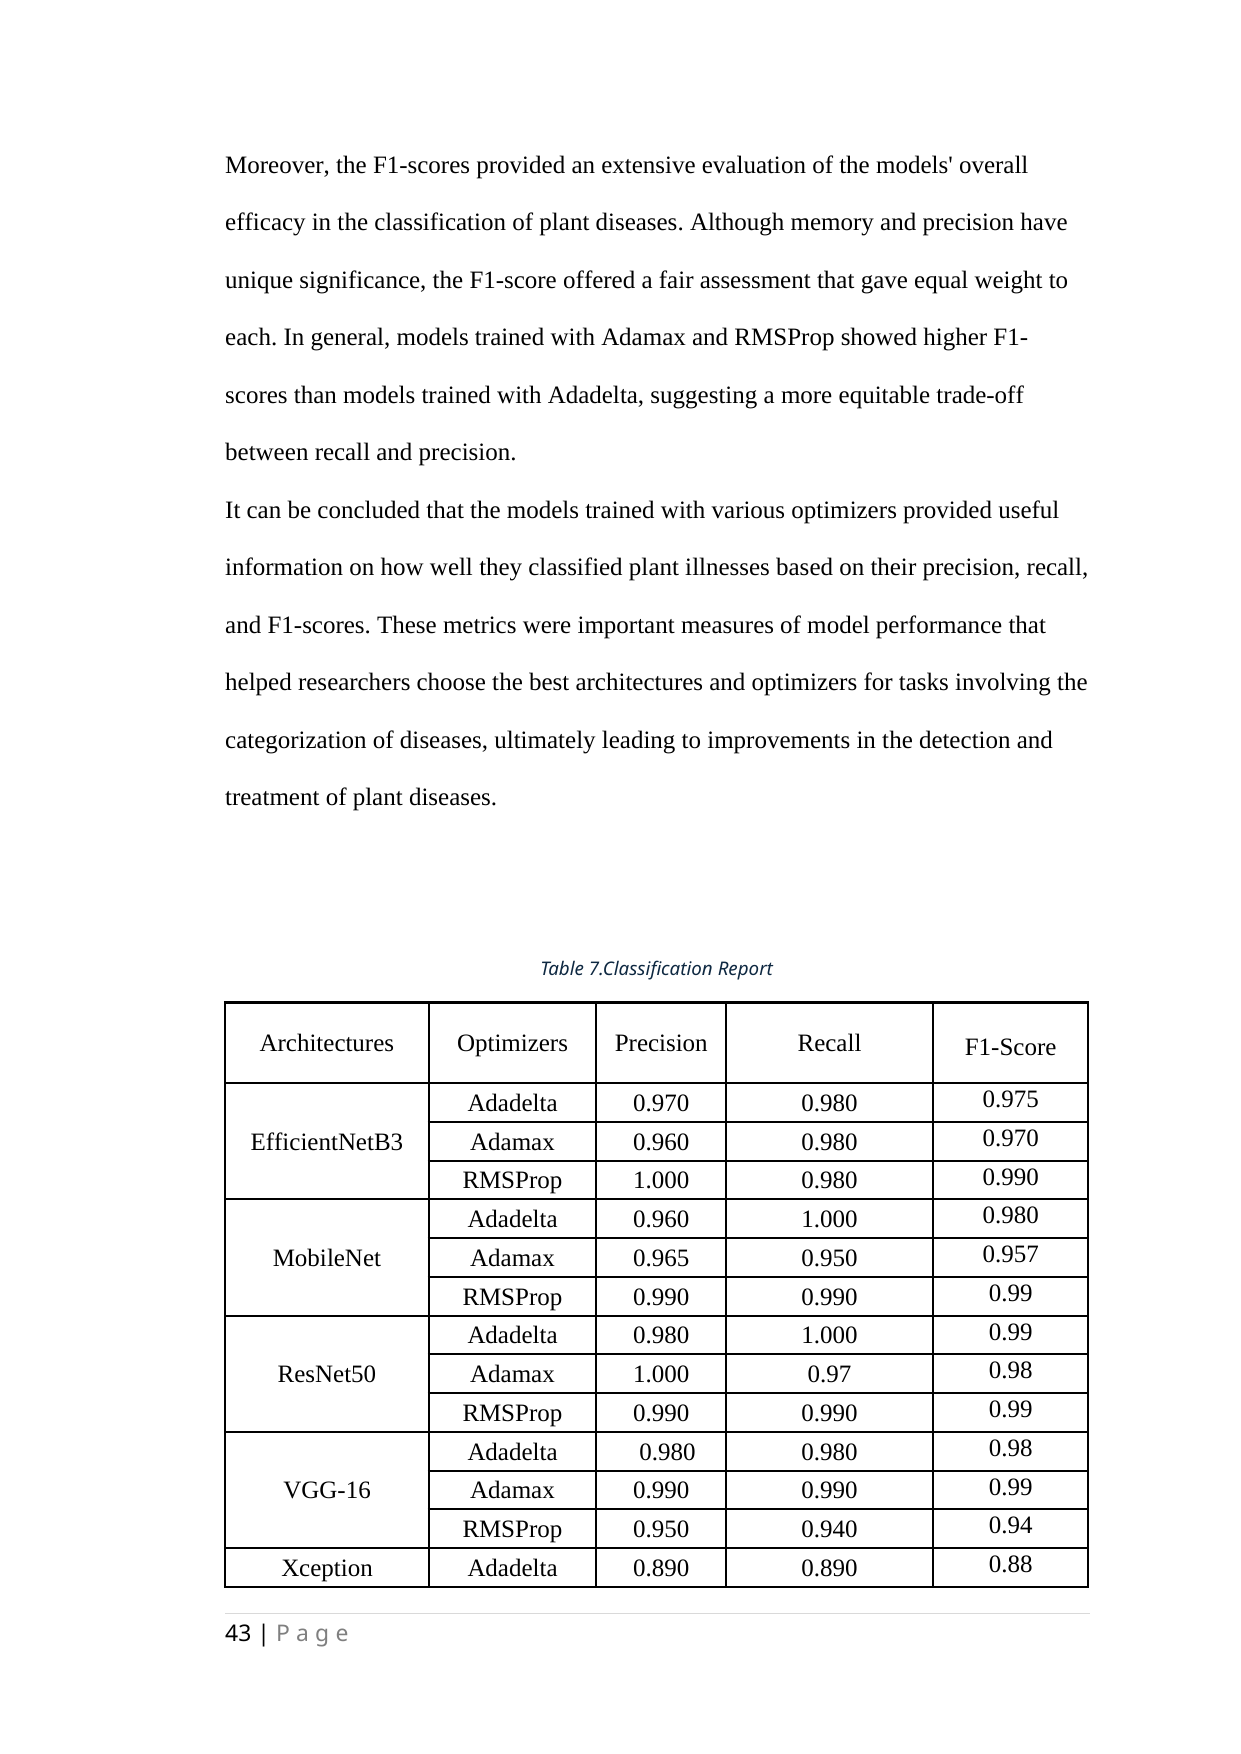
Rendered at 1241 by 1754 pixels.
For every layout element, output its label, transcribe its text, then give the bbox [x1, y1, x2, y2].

table_cell 0.88 [934, 1549, 1087, 1586]
table_cell 0.980 [597, 1433, 725, 1469]
table_cell Adadelta [430, 1317, 595, 1353]
table_cell 0.960 [597, 1200, 725, 1237]
table_cell 0.99 [934, 1394, 1087, 1431]
text Moreover, the F1-scores provided an extensive evaluation of the models' overall efficacy in the classification of plant diseases. Although memory and precision have unique significance, the F1-score offered a fair assessment that gave equal weight to each. In general, models trained with Adamax and RMSProp showed higher F1-scores than models trained with Adadelta, suggesting a more equitable trade-off between recall and precision. It can be concluded that the models trained with various optimizers provided useful information on how well they classified plant illnesses based on their precision, recall, and F1-scores. These metrics were important measures of model performance that helped researchers choose the best architectures and optimizers for tasks involving the categorization of diseases, ultimately leading to improvements in the detection and treatment of plant diseases. [225, 150, 1090, 811]
table_cell Adadelta [430, 1200, 595, 1237]
table_cell Adadelta [430, 1084, 595, 1121]
table_cell 0.980 [727, 1084, 932, 1121]
table_cell ResNet50 [226, 1317, 428, 1431]
table_header Optimizers [430, 1004, 595, 1082]
table_cell 0.990 [934, 1162, 1087, 1198]
table_cell Adadelta [430, 1549, 595, 1586]
table_cell RMSProp [430, 1394, 595, 1431]
table_cell 0.890 [727, 1549, 932, 1586]
table_cell 0.98 [934, 1433, 1087, 1469]
table_cell MobileNet [226, 1200, 428, 1314]
table_cell 0.980 [597, 1317, 725, 1353]
table_cell 0.980 [727, 1433, 932, 1469]
table_cell 0.980 [727, 1162, 932, 1198]
table_cell 1.000 [597, 1162, 725, 1198]
table_cell 1.000 [597, 1355, 725, 1392]
table_cell 0.940 [727, 1510, 932, 1547]
table_cell 0.97 [727, 1355, 932, 1392]
table_cell RMSProp [430, 1510, 595, 1547]
table_cell 0.957 [934, 1239, 1087, 1276]
table_cell 0.960 [597, 1123, 725, 1159]
table_cell 0.98 [934, 1355, 1087, 1392]
table_cell 0.890 [597, 1549, 725, 1586]
table_cell Adamax [430, 1355, 595, 1392]
table_header Architectures [226, 1004, 428, 1082]
table_cell 0.980 [727, 1123, 932, 1159]
table_cell EfficientNetB3 [226, 1084, 428, 1198]
table_cell 0.990 [727, 1278, 932, 1314]
table_cell 0.990 [727, 1394, 932, 1431]
table_cell 0.99 [934, 1317, 1087, 1353]
table_cell Adamax [430, 1123, 595, 1159]
table_header Recall [727, 1004, 932, 1082]
table_cell 0.970 [597, 1084, 725, 1121]
table_cell 0.99 [934, 1472, 1087, 1508]
table_header F1-Score [934, 1004, 1087, 1082]
table_cell 0.965 [597, 1239, 725, 1276]
table_cell 1.000 [727, 1200, 932, 1237]
table_header Precision [597, 1004, 725, 1082]
table_cell RMSProp [430, 1278, 595, 1314]
table_cell 0.99 [934, 1278, 1087, 1314]
table_cell Adamax [430, 1472, 595, 1508]
table_cell 0.975 [934, 1084, 1087, 1121]
table_cell 0.990 [597, 1394, 725, 1431]
table_cell 0.950 [727, 1239, 932, 1276]
table_cell 0.950 [597, 1510, 725, 1547]
table_cell 0.970 [934, 1123, 1087, 1159]
text Table 7.Classification Report [225, 955, 1090, 981]
table_cell VGG-16 [226, 1433, 428, 1547]
table_cell Xception [226, 1549, 428, 1586]
table_cell 0.980 [934, 1200, 1087, 1237]
table_cell Adamax [430, 1239, 595, 1276]
table_cell 0.990 [727, 1472, 932, 1508]
table_cell 0.94 [934, 1510, 1087, 1547]
table_cell 1.000 [727, 1317, 932, 1353]
table_cell RMSProp [430, 1162, 595, 1198]
table_cell 0.990 [597, 1472, 725, 1508]
table_cell 0.990 [597, 1278, 725, 1314]
table_cell Adadelta [430, 1433, 595, 1469]
